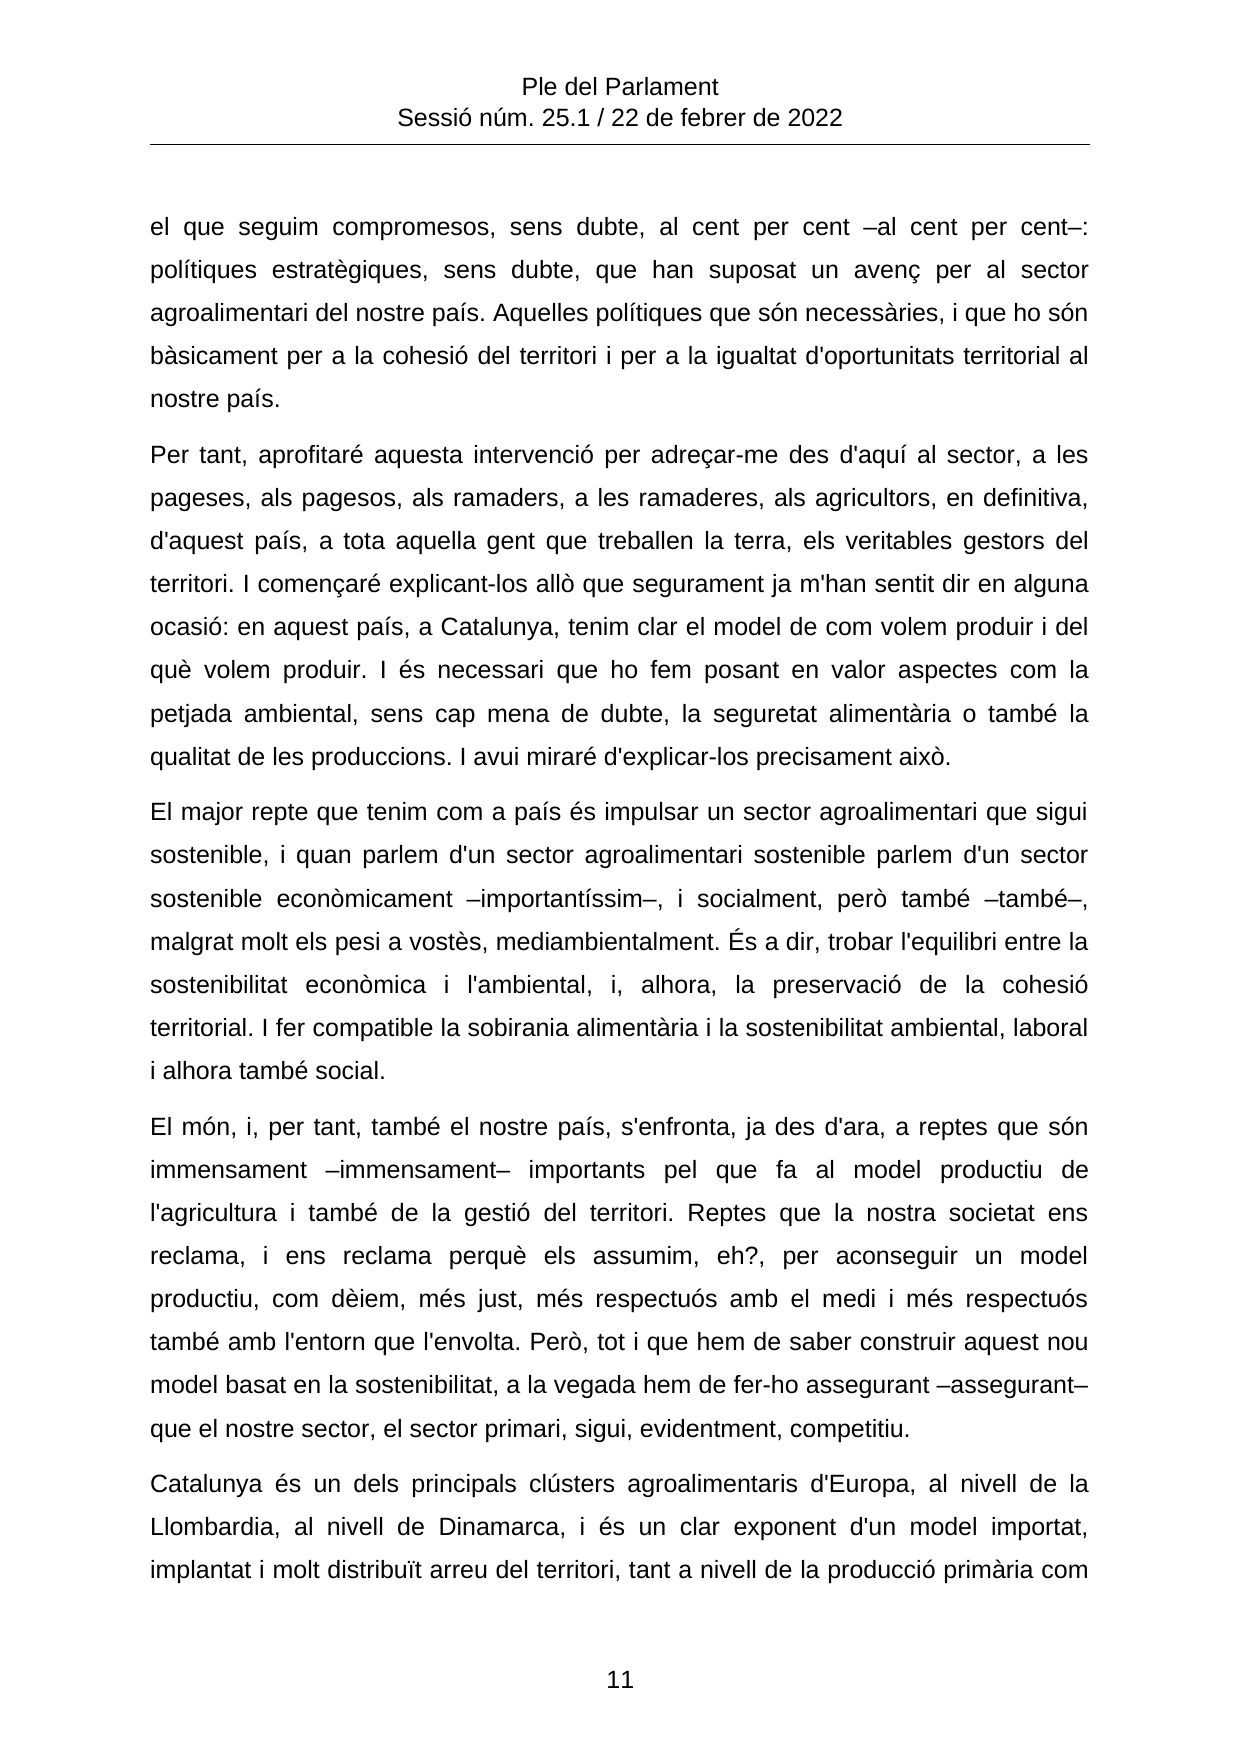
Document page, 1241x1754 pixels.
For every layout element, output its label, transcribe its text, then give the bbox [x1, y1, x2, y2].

text El major repte que tenim com a país és impulsar un sector agroalimentari que sigui sostenible, i quan parlem d'un sector agroalimentari sostenible parlem d'un sector sostenible econòmicament –importantíssim–, i socialment, però també –també–, malgrat molt els pesi a vostès, mediambientalment. És a dir, trobar l'equilibri entre la sostenibilitat econòmica i l'ambiental, i, alhora, la preservació de la cohesió territorial. I fer compatible la sobirania alimentària i la sostenibilitat ambiental, laboral i alhora també social. [150, 797, 1090, 1085]
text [150, 1469, 1090, 1584]
text Per tant, aprofitaré aquesta intervenció per adreçar-me des d'aquí al sector, a les pageses, als pagesos, als ramaders, a les ramaderes, als agricultors, en definitiva, d'aquest país, a tota aquella gent que treballen la terra, els veritables gestors del territori. I començaré explicant-los allò que segurament ja m'han sentit dir en alguna ocasió: en aquest país, a Catalunya, tenim clar el model de com volem produir i del què volem produir. I és necessari que ho fem posant en valor aspectes com la petjada ambiental, sens cap mena de dubte, la seguretat alimentària o també la qualitat de les produccions. I avui miraré d'explicar-los precisament això. [150, 440, 1090, 771]
text El món, i, per tant, també el nostre país, s'enfronta, ja des d'ara, a reptes que són immensament –immensament– importants pel que fa al model productiu de l'agricultura i també de la gestió del territori. Reptes que la nostra societat ens reclama, i ens reclama perquè els assumim, eh?, per aconseguir un model productiu, com dèiem, més just, més respectuós amb el medi i més respectuós també amb l'entorn que l'envolta. Però, tot i que hem de saber construir aquest nou model basat en la sostenibilitat, a la vegada hem de fer-ho assegurant –assegurant– que el nostre sector, el sector primari, sigui, evidentment, competitiu. [150, 1112, 1090, 1442]
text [150, 212, 1090, 413]
